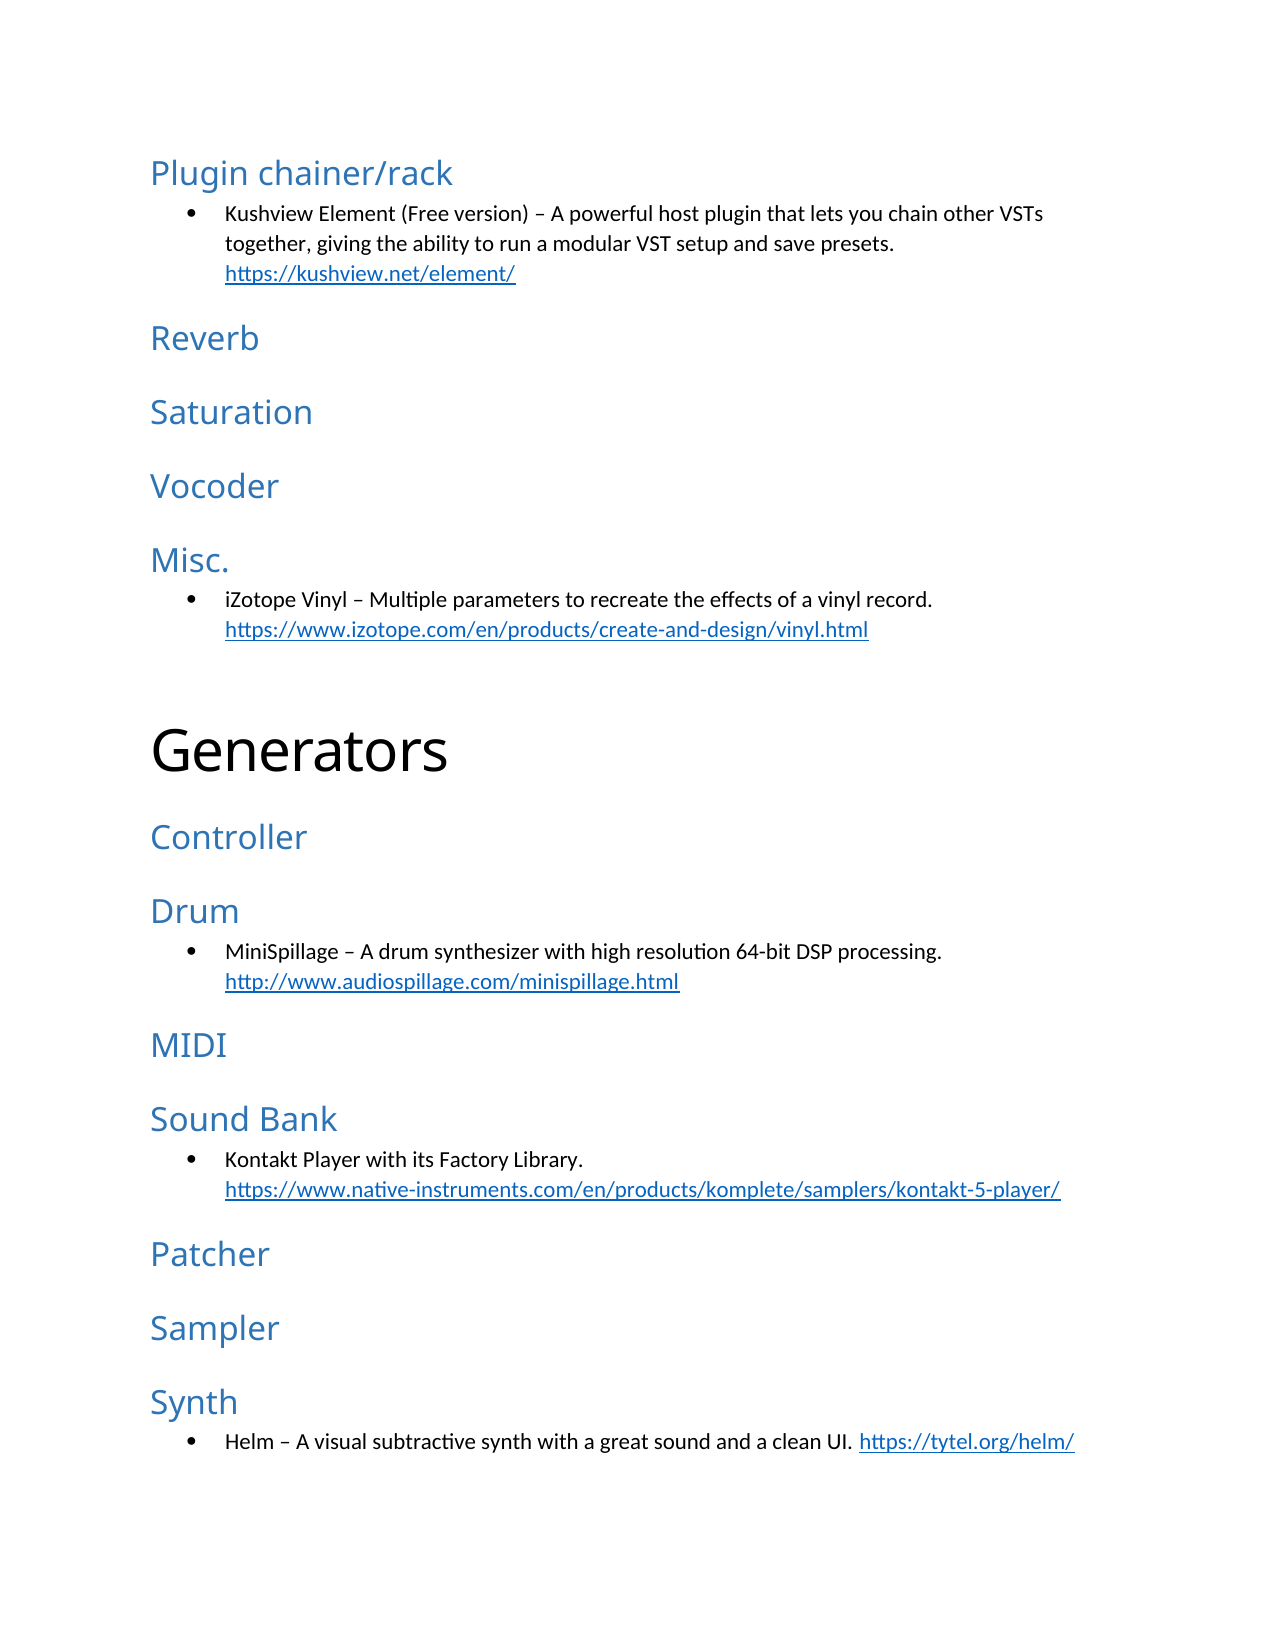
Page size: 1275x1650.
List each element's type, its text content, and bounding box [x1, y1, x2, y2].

list Helm – A visual subtractive synth with a great sound and a clean UI. https://tytel.org/helm/ [187, 1427, 1125, 1455]
list iZotope Vinyl – Multiple parameters to recreate the effects of a vinyl record. https://www.izotope.com/en/products/create-and-design/vinyl.html [187, 585, 1125, 644]
subtitle Sound Bank [150, 1096, 1125, 1142]
list Kontakt Player with its Factory Library. https://www.native-instruments.com/en/products/komplete/samplers/kontakt-5-player/ [187, 1145, 1125, 1203]
subtitle Plugin chainer/rack [150, 150, 1125, 195]
subtitle Synth [150, 1378, 1125, 1424]
title Generators [150, 709, 1125, 789]
subtitle Drum [150, 888, 1125, 933]
list MiniSpillage – A drum synthesizer with high resolution 64-bit DSP processing. http://www.audiospillage.com/minispillage.html [187, 937, 1125, 995]
subtitle Saturation [150, 388, 1125, 434]
subtitle Vocoder [150, 462, 1125, 508]
list Kushview Element (Free version) – A powerful host plugin that lets you chain other VSTs together, giving the ability to run a modular VST setup and save presets. https://kushview.net/element/ [187, 199, 1125, 287]
subtitle Misc. [150, 536, 1125, 582]
subtitle Reverb [150, 314, 1125, 360]
subtitle MIDI [150, 1022, 1125, 1068]
subtitle Patcher [150, 1231, 1125, 1276]
subtitle Sampler [150, 1304, 1125, 1350]
subtitle Controller [150, 814, 1125, 859]
